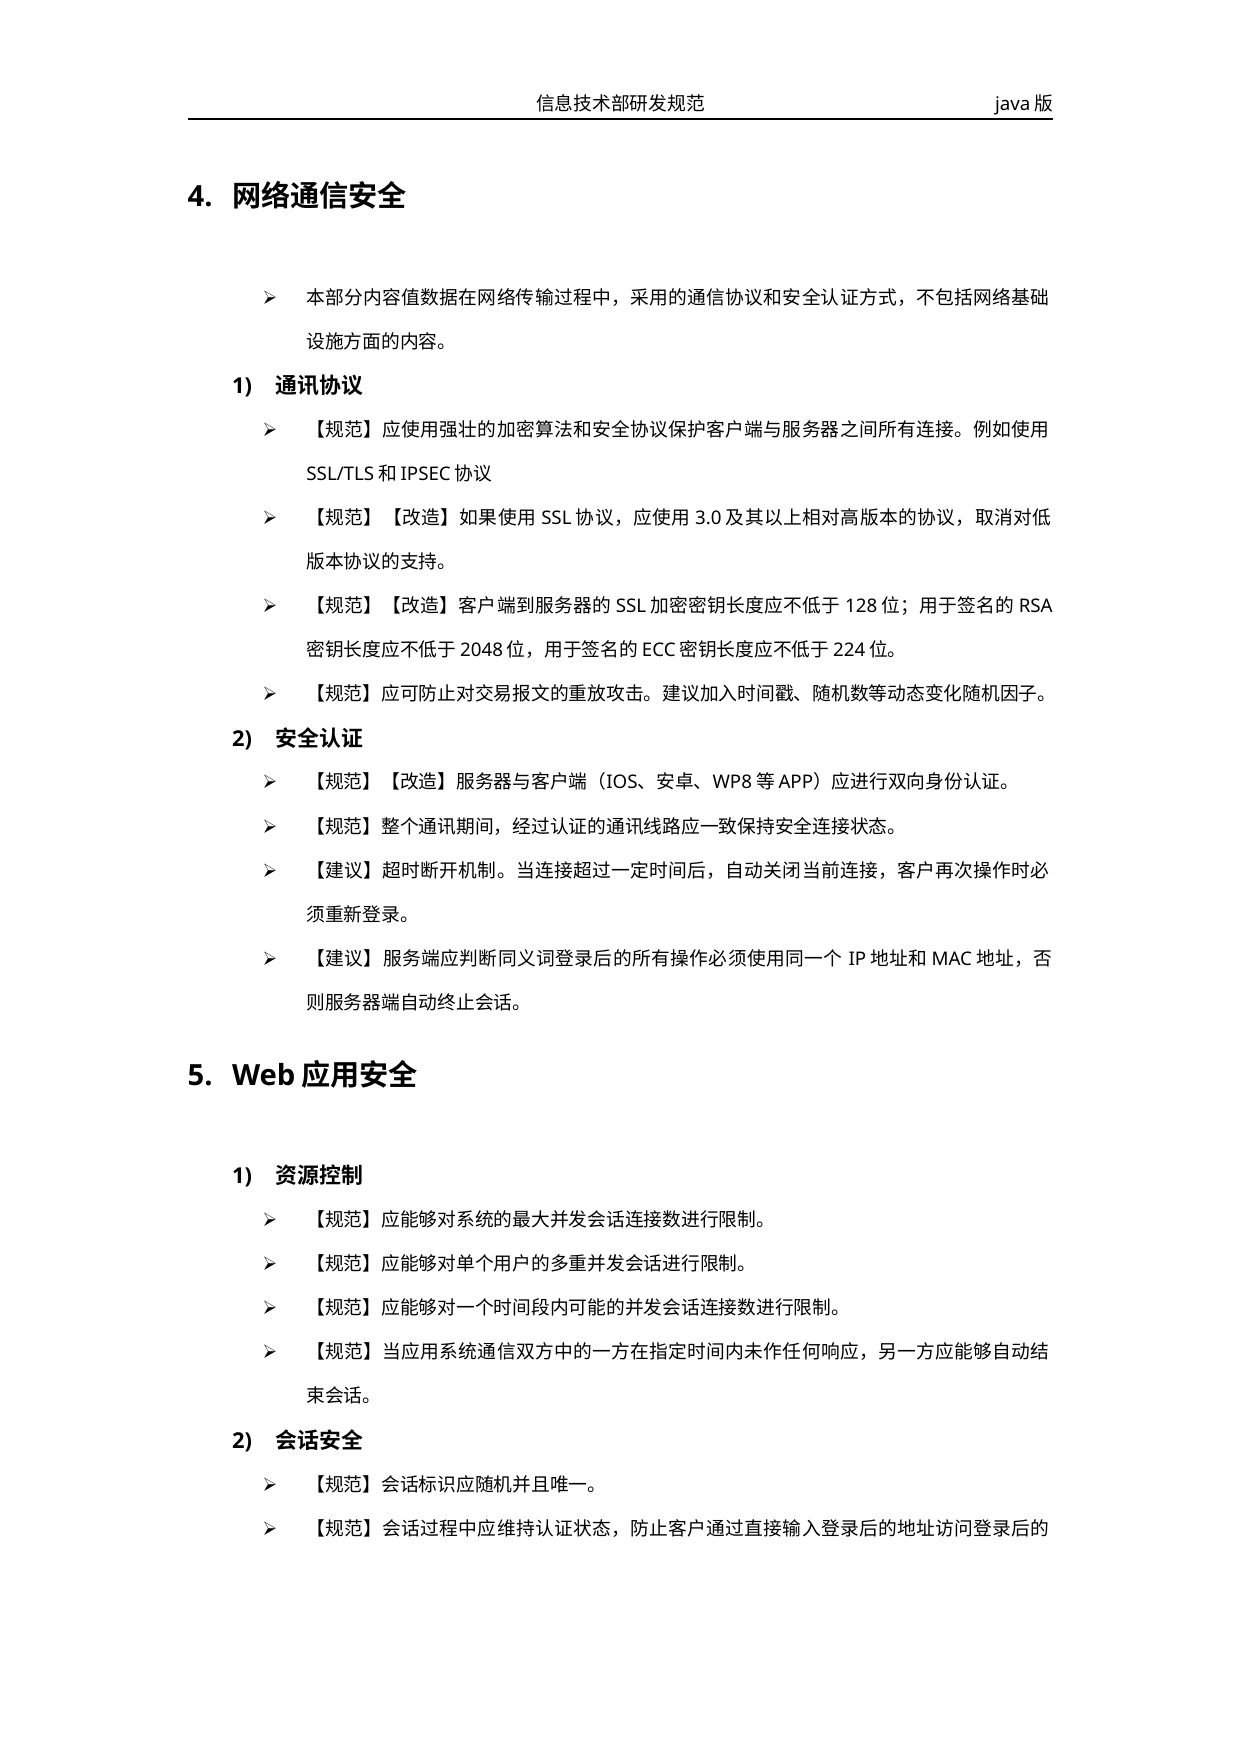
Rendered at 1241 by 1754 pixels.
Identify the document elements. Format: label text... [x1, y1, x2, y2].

list 【规范】当应用系统通信双方中的一方在指定时间内未作任何响应，另一方应能够自动结束会话。 [262, 1328, 1053, 1417]
list 会话安全 [232, 1417, 1053, 1461]
subtitle 网络通信安全 [187, 172, 1053, 216]
list 【规范】应能够对单个用户的多重并发会话进行限制。 [262, 1240, 1053, 1284]
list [262, 1505, 1053, 1549]
list 【规范】整个通讯期间，经过认证的通讯线路应一致保持安全连接状态。 [262, 803, 1053, 847]
list 【规范】【改造】服务器与客户端（IOS、安卓、WP8等APP）应进行双向身份认证。 [262, 759, 1053, 803]
list 【规范】应能够对系统的最大并发会话连接数进行限制。 [262, 1196, 1053, 1240]
list 【建议】超时断开机制。当连接超过一定时间后，自动关闭当前连接，客户再次操作时必须重新登录。 [262, 847, 1053, 935]
subtitle Web应用安全 [187, 1050, 1053, 1094]
list 【规范】应使用强壮的加密算法和安全协议保护客户端与服务器之间所有连接。例如使用SSL/TLS和IPSEC协议 [262, 406, 1053, 494]
list 【建议】服务端应判断同义词登录后的所有操作必须使用同一个IP地址和MAC地址，否则服务器端自动终止会话。 [262, 935, 1053, 1023]
list 通讯协议 [232, 362, 1053, 406]
list 【规范】应能够对一个时间段内可能的并发会话连接数进行限制。 [262, 1284, 1053, 1328]
list 【规范】应可防止对交易报文的重放攻击。建议加入时间戳、随机数等动态变化随机因子。 [262, 671, 1053, 715]
list 资源控制 [232, 1152, 1053, 1196]
list 【规范】会话标识应随机并且唯一。 [262, 1461, 1053, 1505]
list 【规范】【改造】如果使用SSL协议，应使用3.0及其以上相对高版本的协议，取消对低版本协议的支持。 [262, 494, 1053, 582]
list 【规范】【改造】客户端到服务器的SSL加密密钥长度应不低于128位；用于签名的RSA密钥长度应不低于2048位，用于签名的ECC密钥长度应不低于224位。 [262, 582, 1053, 671]
list 本部分内容值数据在网络传输过程中，采用的通信协议和安全认证方式，不包括网络基础设施方面的内容。 [262, 274, 1053, 362]
list 安全认证 [232, 715, 1053, 759]
